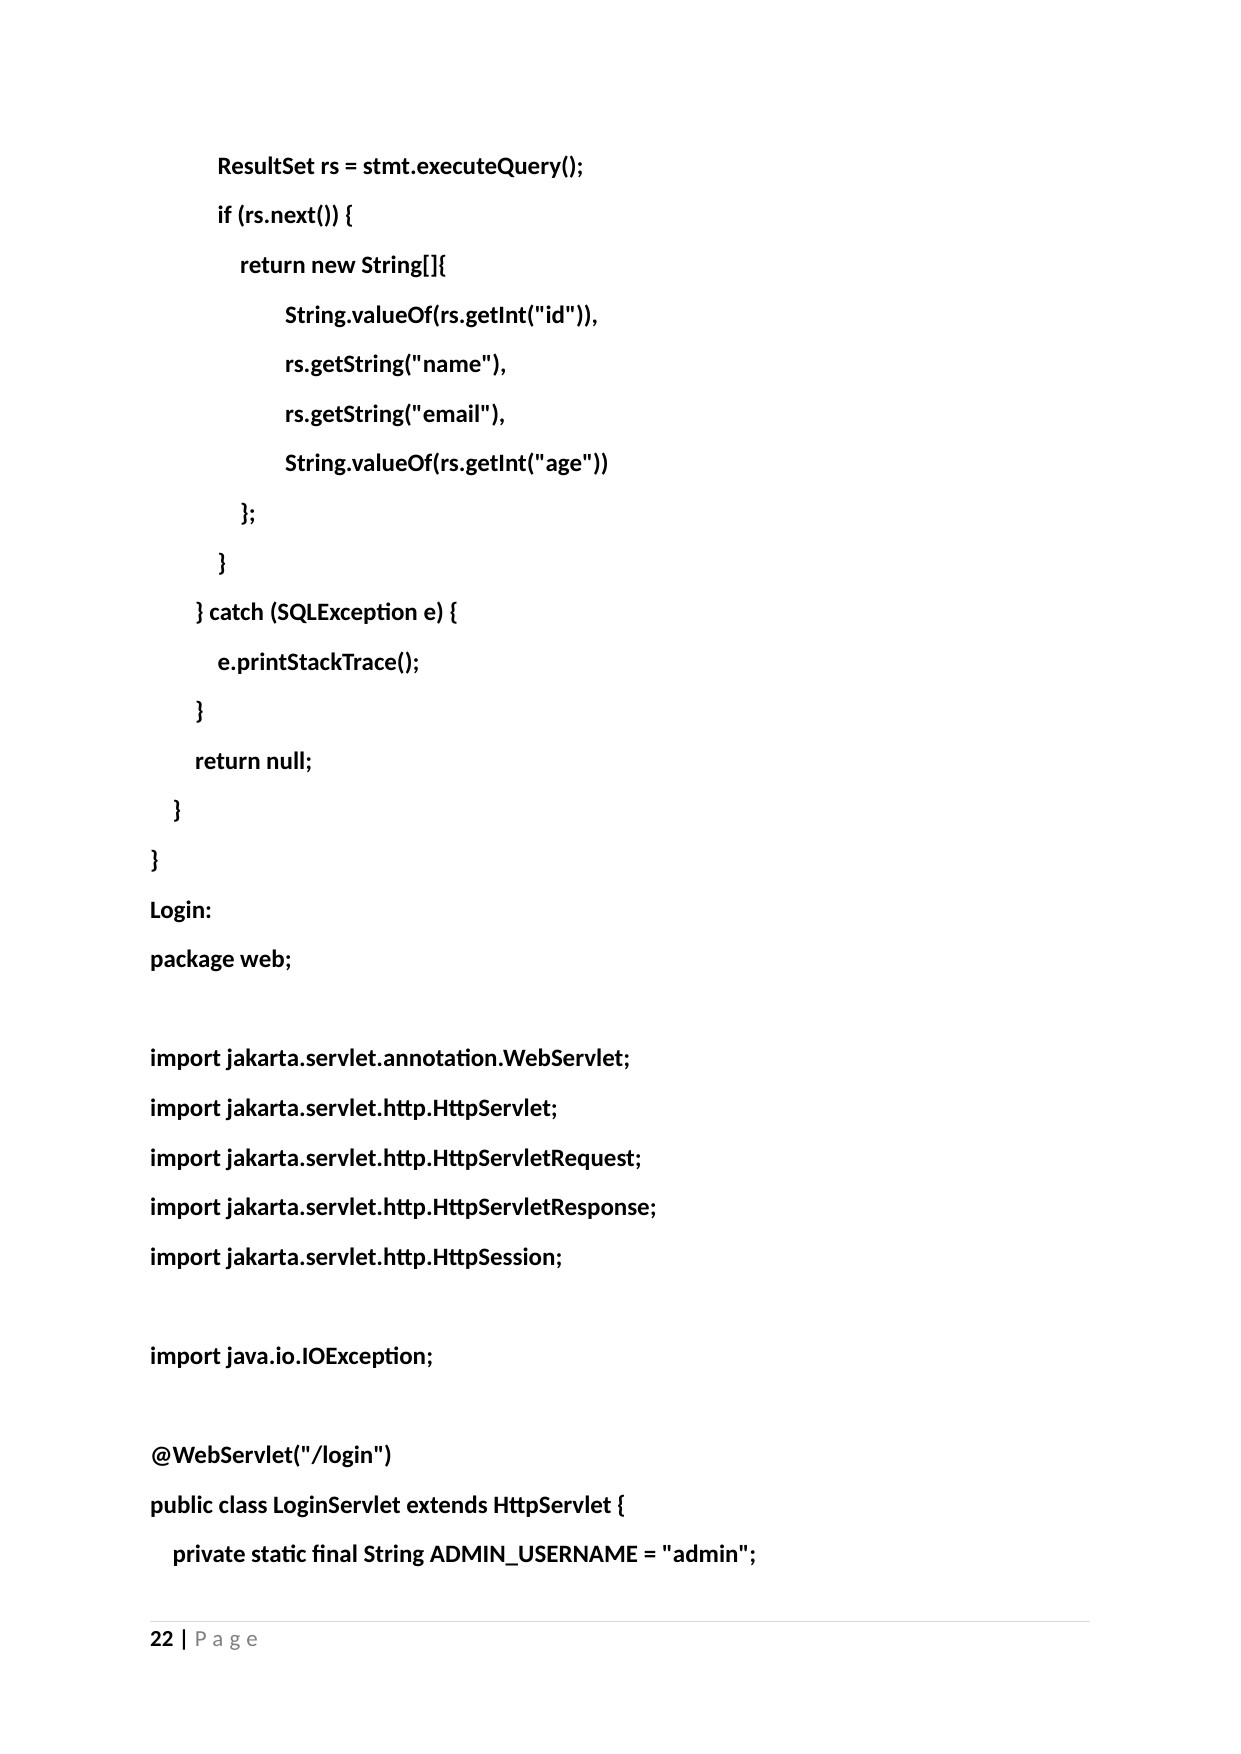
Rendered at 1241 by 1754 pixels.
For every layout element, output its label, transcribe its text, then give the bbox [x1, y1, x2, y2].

text public class LoginServlet extends HttpServlet { [150, 1489, 1090, 1519]
text return null; [150, 745, 1090, 776]
text import jakarta.servlet.http.HttpSession; [150, 1241, 1090, 1271]
text import jakarta.servlet.http.HttpServletResponse; [150, 1191, 1090, 1222]
text import jakarta.servlet.http.HttpServlet; [150, 1092, 1090, 1123]
text if (rs.next()) { [150, 199, 1090, 230]
text ResultSet rs = stmt.executeQuery(); [150, 150, 1090, 181]
text } [150, 844, 1090, 875]
text } [150, 547, 1090, 577]
text }; [150, 497, 1090, 528]
text String.valueOf(rs.getInt("id")), [150, 299, 1090, 329]
text } catch (SQLException e) { [150, 596, 1090, 627]
text String.valueOf(rs.getInt("age")) [150, 447, 1090, 478]
text import jakarta.servlet.annotation.WebServlet; [150, 1042, 1090, 1073]
text rs.getString("email"), [150, 398, 1090, 428]
text e.printStackTrace(); [150, 646, 1090, 676]
text } [150, 695, 1090, 726]
text return new String[]{ [150, 249, 1090, 280]
text Login: [150, 894, 1090, 924]
text import jakarta.servlet.http.HttpServletRequest; [150, 1142, 1090, 1172]
text rs.getString("name"), [150, 348, 1090, 379]
text package web; [150, 943, 1090, 974]
text import java.io.IOException; [150, 1340, 1090, 1371]
text } [150, 794, 1090, 825]
text @WebServlet("/login") [150, 1439, 1090, 1470]
text private static final String ADMIN_USERNAME = "admin"; [150, 1538, 1090, 1569]
